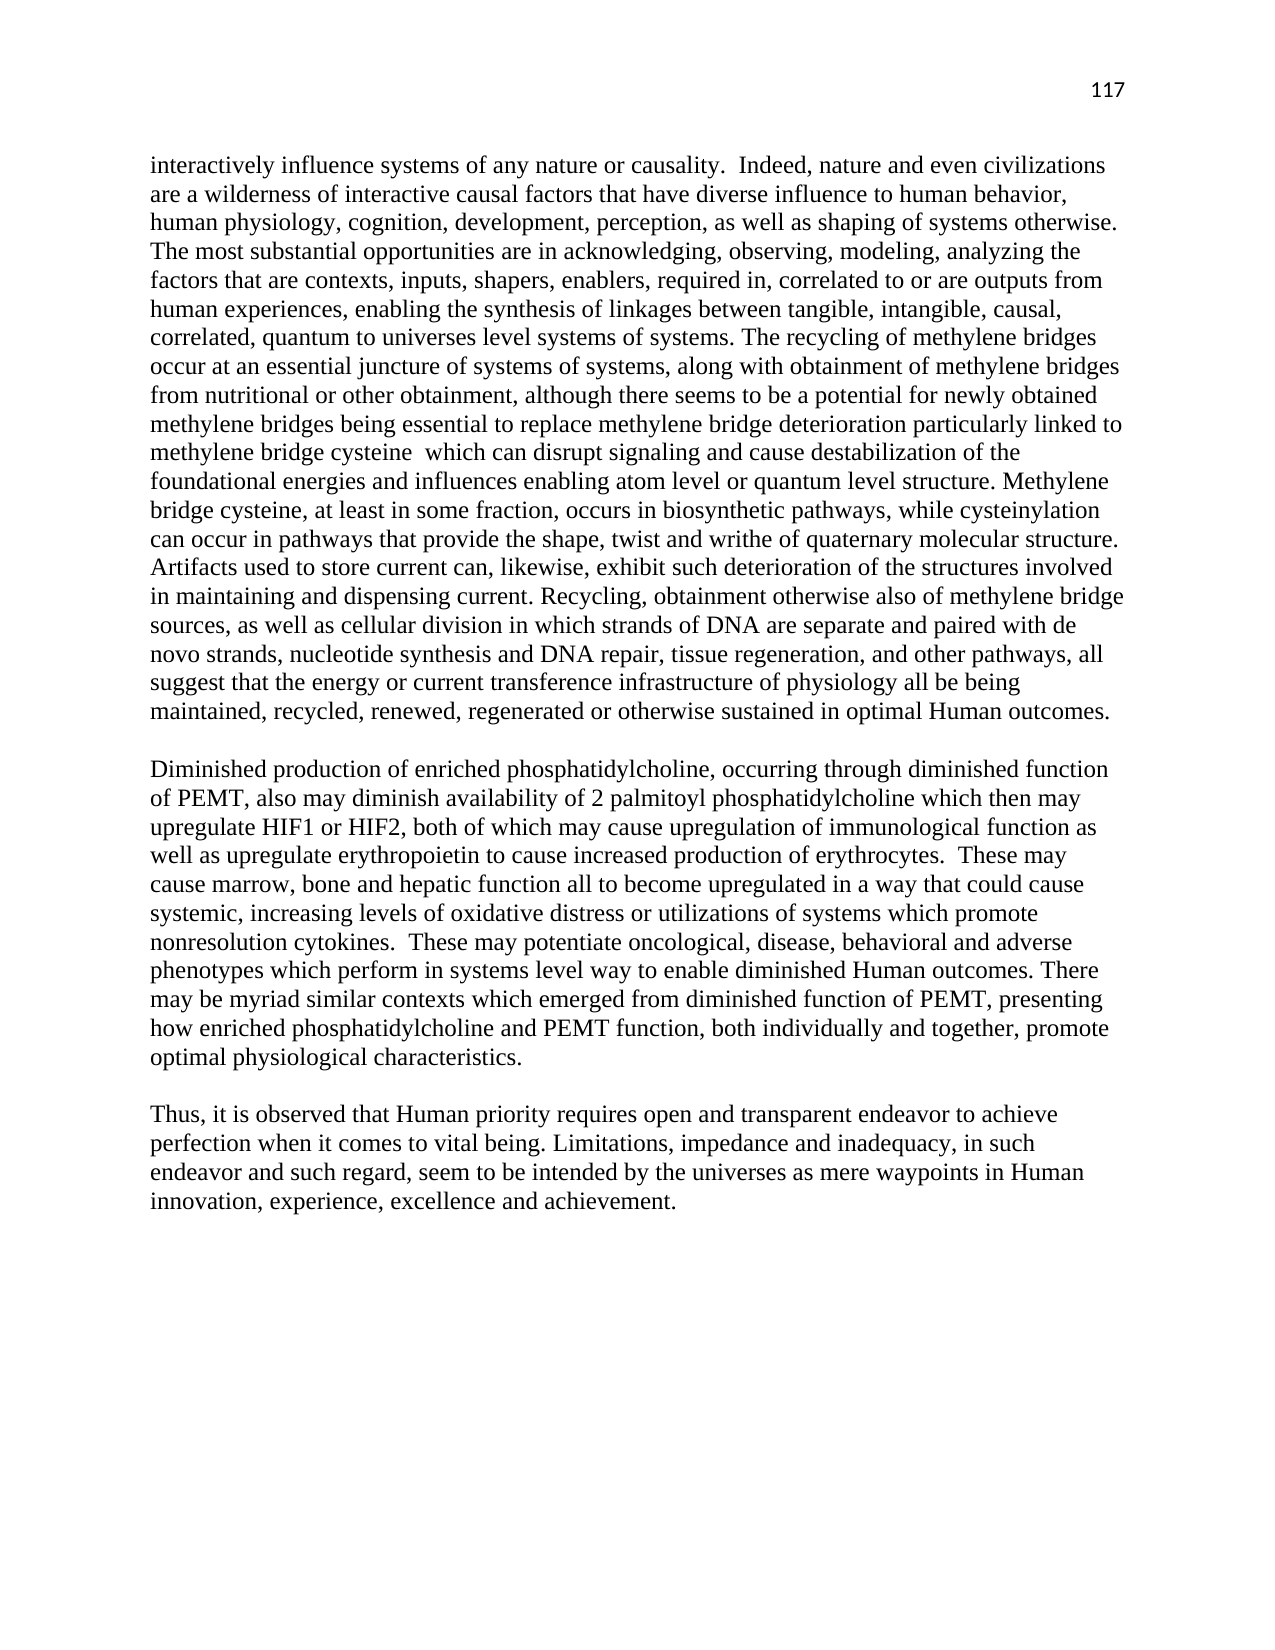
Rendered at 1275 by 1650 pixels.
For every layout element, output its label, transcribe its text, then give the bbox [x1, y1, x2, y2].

text Diminished production of enriched phosphatidylcholine, occurring through diminished function of PEMT, also may diminish availability of 2 palmitoyl phosphatidylcholine which then may upregulate HIF1 or HIF2, both of which may cause upregulation of immunological function as well as upregulate erythropoietin to cause increased production of erythrocytes. These may cause marrow, bone and hepatic function all to become upregulated in a way that could cause systemic, increasing levels of oxidative distress or utilizations of systems which promote nonresolution cytokines. These may potentiate oncological, disease, behavioral and adverse phenotypes which perform in systems level way to enable diminished Human outcomes. There may be myriad similar contexts which emerged from diminished function of PEMT, presenting how enriched phosphatidylcholine and PEMT function, both individually and together, promote optimal physiological characteristics. [150, 754, 1125, 1070]
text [150, 150, 1125, 725]
text Thus, it is observed that Human priority requires open and transparent endeavor to achieve perfection when it comes to vital being. Limitations, impedance and inadequacy, in such endeavor and such regard, seem to be intended by the universes as mere waypoints in Human innovation, experience, excellence and achievement. [150, 1099, 1125, 1214]
